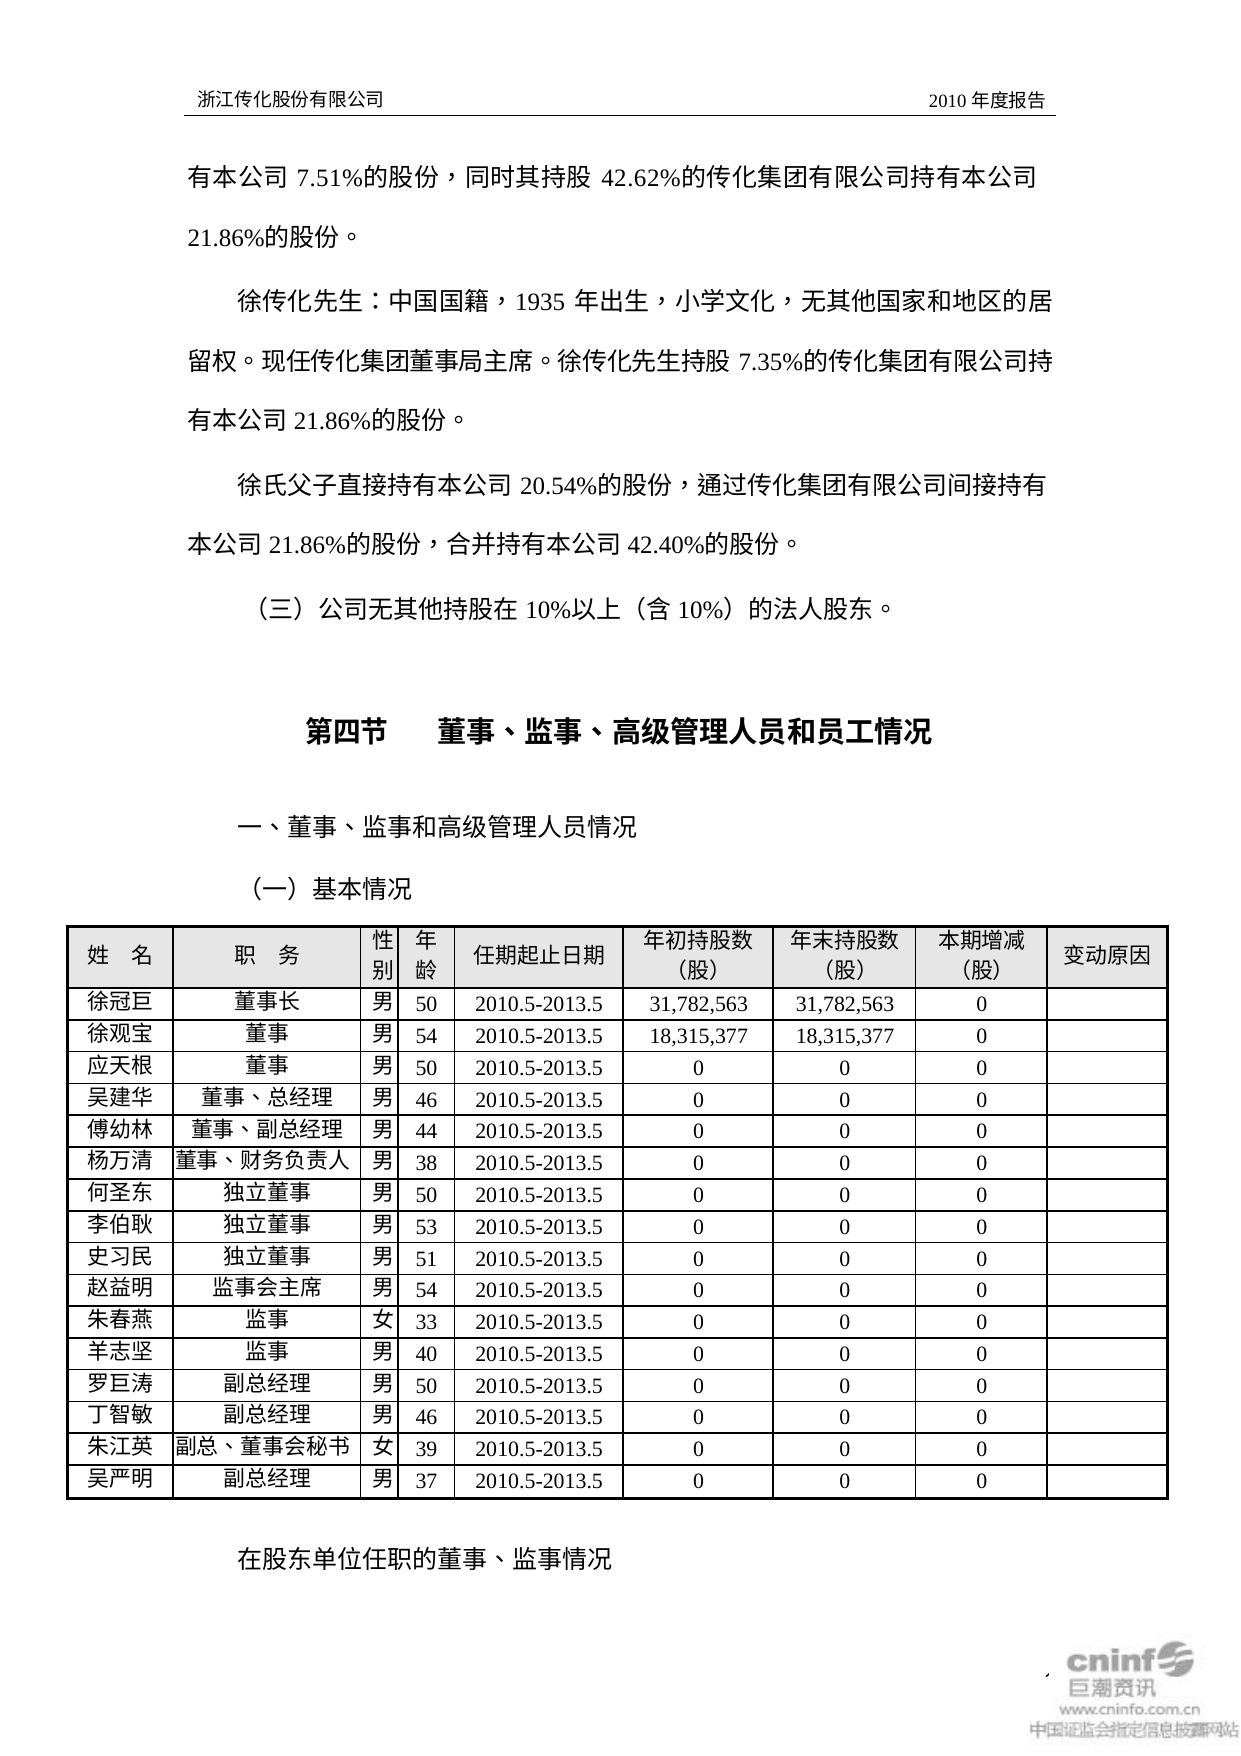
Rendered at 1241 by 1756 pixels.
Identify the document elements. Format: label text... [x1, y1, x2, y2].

table_cell 0 [774, 1052, 915, 1083]
table_cell 0 [624, 1116, 772, 1146]
table_cell 应天根 [69, 1052, 172, 1083]
table_header 任期起止日期 [455, 928, 622, 987]
table_cell [1048, 1402, 1166, 1432]
table_cell 丁智敏 [69, 1402, 172, 1432]
table_cell 0 [916, 1084, 1046, 1114]
table_cell 31,782,563 [774, 989, 915, 1019]
table_cell 33 [399, 1307, 454, 1337]
table_cell 0 [916, 1307, 1046, 1337]
table_cell 董事、副总经理 [174, 1116, 360, 1146]
table_cell 羊志坚 [69, 1339, 172, 1369]
table_cell 吴严明 [69, 1466, 172, 1497]
table_cell 44 [399, 1116, 454, 1146]
table_cell 0 [916, 1275, 1046, 1305]
table_cell 0 [916, 1212, 1046, 1242]
table_cell 男 [361, 1339, 397, 1369]
table_cell 50 [399, 1180, 454, 1210]
table_cell 0 [916, 1339, 1046, 1369]
table_cell 董事长 [174, 989, 360, 1019]
table_cell 董事、总经理 [174, 1084, 360, 1114]
table_cell 50 [399, 1052, 454, 1083]
table_cell 0 [624, 1339, 772, 1369]
table_cell 监事会主席 [174, 1275, 360, 1305]
table_cell 40 [399, 1339, 454, 1369]
table_cell 2010.5-2013.5 [455, 1307, 622, 1337]
table_cell 54 [399, 1275, 454, 1305]
table_cell 2010.5-2013.5 [455, 989, 622, 1019]
table_cell 男 [361, 1116, 397, 1146]
table_cell [1048, 1212, 1166, 1242]
table_cell 0 [774, 1339, 915, 1369]
table_cell 2010.5-2013.5 [455, 1402, 622, 1432]
text （三）公司无其他持股在 10%以上（含 10%）的法人股东。 [244, 592, 1055, 626]
table_cell 朱春燕 [69, 1307, 172, 1337]
table_cell 0 [624, 1052, 772, 1083]
table_cell [1048, 1180, 1166, 1210]
table_cell [1048, 1052, 1166, 1083]
table_header 本期增减 （股） [916, 928, 1046, 987]
table_cell 董事 [174, 1021, 360, 1051]
table_cell 徐冠巨 [69, 989, 172, 1019]
table_cell 0 [624, 1402, 772, 1432]
table_cell 0 [774, 1370, 915, 1401]
text 徐传化先生：中国国籍，1935 年出生，小学文化，无其他国家和地区的居 留权。现任传化集团董事局主席。徐传化先生持股 7.35%的传化集团有限公司持 有本公司 21.86%的股份。 [187, 284, 1053, 437]
table_cell 0 [774, 1084, 915, 1114]
table_cell 0 [916, 1052, 1046, 1083]
table_cell 董事、财务负责人 [174, 1148, 360, 1178]
table_cell 李伯耿 [69, 1212, 172, 1242]
table_cell 朱江英 [69, 1434, 172, 1464]
table_cell 副总经理 [174, 1370, 360, 1401]
table_cell 独立董事 [174, 1180, 360, 1210]
table_cell 2010.5-2013.5 [455, 1021, 622, 1051]
table_cell 0 [916, 1434, 1046, 1464]
table_cell 0 [774, 1402, 915, 1432]
table_cell 0 [624, 1212, 772, 1242]
table_cell 监事 [174, 1307, 360, 1337]
table_header 年 龄 [399, 928, 454, 987]
table_header 年初持股数 （股） [624, 928, 772, 987]
table_cell 31,782,563 [624, 989, 772, 1019]
table_cell 2010.5-2013.5 [455, 1052, 622, 1083]
table_cell [1048, 1434, 1166, 1464]
table_cell 2010.5-2013.5 [455, 1434, 622, 1464]
table_header 姓 名 [69, 928, 172, 987]
table_cell 副总经理 [174, 1466, 360, 1497]
table_cell 0 [624, 1466, 772, 1497]
table_cell [1048, 1339, 1166, 1369]
table_cell 0 [774, 1180, 915, 1210]
table_cell 2010.5-2013.5 [455, 1180, 622, 1210]
table_cell 0 [916, 1370, 1046, 1401]
table_cell 0 [624, 1084, 772, 1114]
table_cell 2010.5-2013.5 [455, 1466, 622, 1497]
table_cell 男 [361, 1180, 397, 1210]
table_cell 0 [774, 1116, 915, 1146]
table_cell 2010.5-2013.5 [455, 1275, 622, 1305]
table_cell 0 [624, 1243, 772, 1273]
table_cell 18,315,377 [624, 1021, 772, 1051]
table_cell 0 [774, 1148, 915, 1178]
table_cell 0 [624, 1148, 772, 1178]
subtitle 第四节 董事、监事、高级管理人员和员工情况 [305, 711, 1055, 751]
table_cell 37 [399, 1466, 454, 1497]
table_cell 独立董事 [174, 1212, 360, 1242]
table_cell 傅幼林 [69, 1116, 172, 1146]
table_cell 0 [774, 1466, 915, 1497]
table_cell 38 [399, 1148, 454, 1178]
text （一）基本情况 [237, 872, 1055, 906]
table_cell [1048, 1307, 1166, 1337]
picture [1029, 1633, 1241, 1754]
table_cell 50 [399, 1370, 454, 1401]
table_cell 男 [361, 1402, 397, 1432]
table_cell 51 [399, 1243, 454, 1273]
table_cell 0 [774, 1275, 915, 1305]
table_cell 46 [399, 1402, 454, 1432]
table_cell 54 [399, 1021, 454, 1051]
table_cell 2010.5-2013.5 [455, 1370, 622, 1401]
text 有本公司 7.51%的股份，同时其持股 42.62%的传化集团有限公司持有本公司 21.86%的股份。 [187, 160, 1055, 253]
table_cell 何圣东 [69, 1180, 172, 1210]
table_cell 53 [399, 1212, 454, 1242]
table_header 性 别 [361, 928, 397, 987]
table_cell 男 [361, 1243, 397, 1273]
table_cell [1048, 1275, 1166, 1305]
table_cell [1048, 989, 1166, 1019]
table_cell 0 [916, 1180, 1046, 1210]
text 徐氏父子直接持有本公司 20.54%的股份，通过传化集团有限公司间接持有 本公司 21.86%的股份，合并持有本公司 42.40%的股份。 [187, 467, 1055, 561]
table_header 年末持股数 （股） [774, 928, 915, 987]
table_cell 0 [624, 1275, 772, 1305]
table_cell 2010.5-2013.5 [455, 1148, 622, 1178]
table_cell 0 [774, 1434, 915, 1464]
table_cell 2010.5-2013.5 [455, 1116, 622, 1146]
text 在股东单位任职的董事、监事情况 [237, 1542, 1055, 1576]
table_cell [1048, 1243, 1166, 1273]
table_cell 0 [624, 1434, 772, 1464]
table_cell [1048, 1466, 1166, 1497]
table_cell 女 [361, 1307, 397, 1337]
table_cell 男 [361, 989, 397, 1019]
table_cell 男 [361, 1084, 397, 1114]
table_cell 监事 [174, 1339, 360, 1369]
table_cell 0 [916, 1116, 1046, 1146]
table_header 职 务 [174, 928, 360, 987]
table_cell [1048, 1021, 1166, 1051]
table_cell 0 [774, 1243, 915, 1273]
table_cell 0 [774, 1212, 915, 1242]
table_cell 男 [361, 1466, 397, 1497]
table_cell 2010.5-2013.5 [455, 1084, 622, 1114]
table_cell 46 [399, 1084, 454, 1114]
text 一、董事、监事和高级管理人员情况 [237, 809, 1055, 843]
table_cell 2010.5-2013.5 [455, 1212, 622, 1242]
table_cell 0 [916, 1021, 1046, 1051]
table_cell 男 [361, 1148, 397, 1178]
table_cell 0 [624, 1370, 772, 1401]
table_cell 0 [624, 1307, 772, 1337]
table_cell 男 [361, 1370, 397, 1401]
table_cell 0 [916, 1402, 1046, 1432]
table_cell 2010.5-2013.5 [455, 1339, 622, 1369]
table_cell 18,315,377 [774, 1021, 915, 1051]
table_cell [1048, 1370, 1166, 1401]
table_cell 0 [624, 1180, 772, 1210]
table_cell 赵益明 [69, 1275, 172, 1305]
table_cell [1048, 1084, 1166, 1114]
table_cell 徐观宝 [69, 1021, 172, 1051]
table_cell 男 [361, 1052, 397, 1083]
table_cell 副总、董事会秘书 [174, 1434, 360, 1464]
table_cell 0 [774, 1307, 915, 1337]
table_cell 50 [399, 989, 454, 1019]
table_cell 0 [916, 989, 1046, 1019]
table_cell 杨万清 [69, 1148, 172, 1178]
table_cell 0 [916, 1466, 1046, 1497]
table_cell 男 [361, 1021, 397, 1051]
table_cell 0 [916, 1148, 1046, 1178]
table_cell 0 [916, 1243, 1046, 1273]
table_cell 2010.5-2013.5 [455, 1243, 622, 1273]
table_cell 男 [361, 1212, 397, 1242]
table_cell 董事 [174, 1052, 360, 1083]
table_cell 史习民 [69, 1243, 172, 1273]
table_cell 女 [361, 1434, 397, 1464]
table_cell 罗巨涛 [69, 1370, 172, 1401]
table_cell 独立董事 [174, 1243, 360, 1273]
table_cell [1048, 1148, 1166, 1178]
table_cell 副总经理 [174, 1402, 360, 1432]
table_cell 吴建华 [69, 1084, 172, 1114]
table_cell 39 [399, 1434, 454, 1464]
table_cell 男 [361, 1275, 397, 1305]
table_header 变动原因 [1048, 928, 1166, 987]
table_cell [1048, 1116, 1166, 1146]
